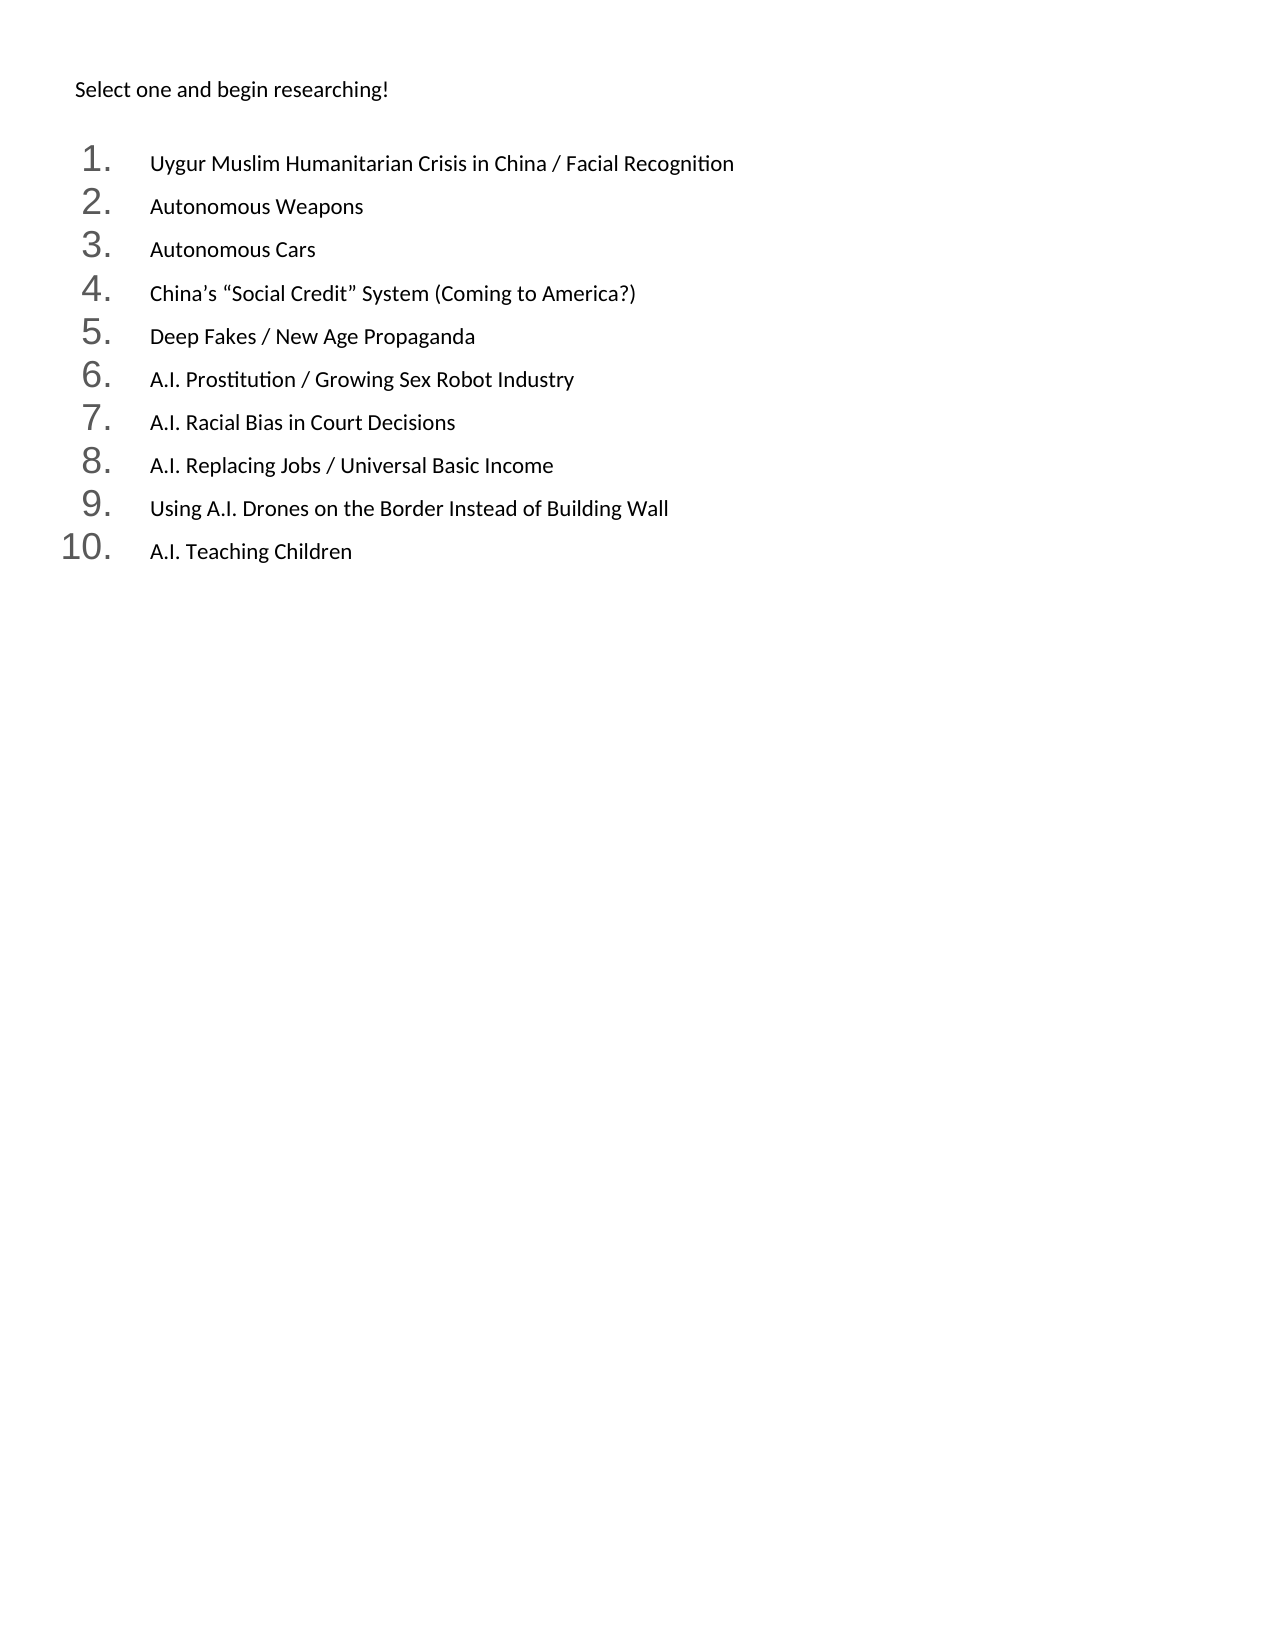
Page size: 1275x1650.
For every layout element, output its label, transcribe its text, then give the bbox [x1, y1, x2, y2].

list Using A.I. Drones on the Border Instead of Building Wall [112, 481, 1200, 524]
text Select one and begin researching! [75, 75, 1200, 103]
list Deep Fakes / New Age Propaganda [112, 309, 1200, 352]
list Uygur Muslim Humanitarian Crisis in China / Facial Recognition [112, 136, 1200, 179]
list A.I. Replacing Jobs / Universal Basic Income [112, 438, 1200, 481]
list China’s “Social Credit” System (Coming to America?) [112, 266, 1200, 309]
list Autonomous Weapons [112, 179, 1200, 223]
list Autonomous Cars [112, 223, 1200, 266]
list A.I. Prostitution / Growing Sex Robot Industry [112, 352, 1200, 395]
list A.I. Teaching Children [112, 524, 1200, 568]
list A.I. Racial Bias in Court Decisions [112, 395, 1200, 438]
